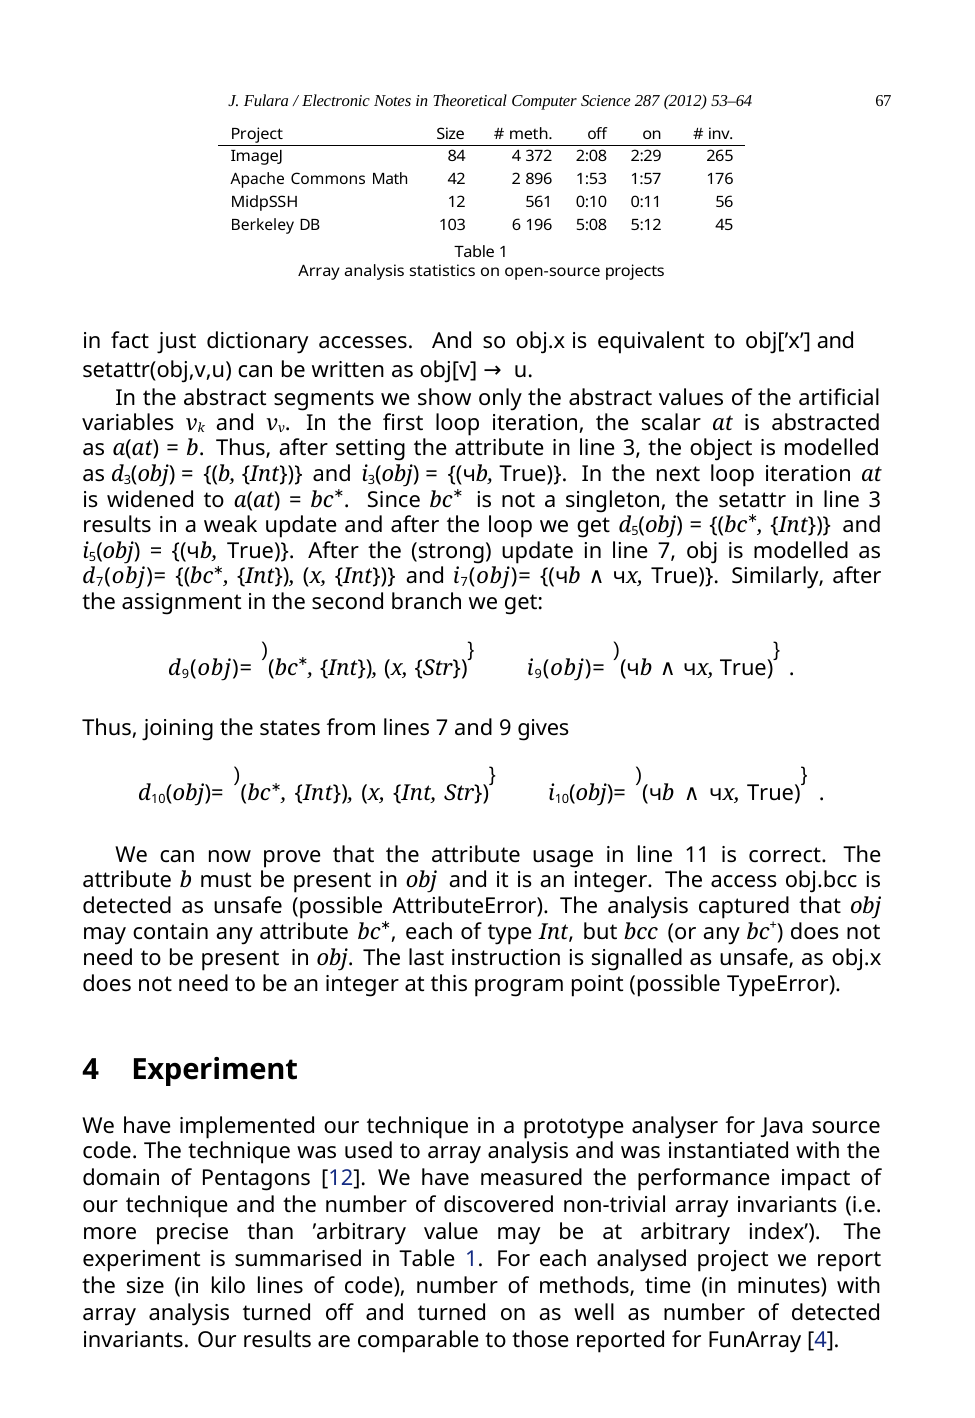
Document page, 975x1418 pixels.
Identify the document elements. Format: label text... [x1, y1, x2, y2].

table_cell 6 196 [478, 213, 564, 236]
table_cell 2:08 [564, 146, 619, 167]
table_cell 561 [478, 190, 564, 213]
table_cell 2 896 [478, 168, 564, 190]
table_cell 176 [673, 168, 745, 190]
text Table 1 [71, 243, 892, 261]
text setattr(obj,v,u) can be written as obj[v] → u. [82, 354, 912, 383]
table_cell 84 [424, 146, 477, 167]
text We can now prove that the attribute usage in line 11 is correct. The attribute b must be present in obj and it is an integer. The access obj.bcc is detected as unsafe (possible AttributeError). The analysis captured that obj may contain any attribute bc∗, each of type Int, but bcc (or any bc+) does not need to be present in obj. The last instruction is signalled as unsafe, as obj.x does not need to be an integer at this program point (possible TypeError). [82, 842, 881, 998]
table_cell 42 [424, 168, 477, 190]
subtitle Experiment [82, 1048, 912, 1088]
text d10(obj)= )(bc∗, {Int}), (x, {Int, Str})} i10(obj)= )(чb ∧ чx, True)} . [71, 763, 892, 807]
table_cell 0:11 [619, 190, 673, 213]
text In the abstract segments we show only the abstract values of the artificial variables vk and vv. In the first loop iteration, the scalar at is abstracted as a(at) = b. Thus, after setting the attribute in line 3, the object is modelled as d3(obj) = {(b, {Int})} and i3(obj) = {(чb, True)}. In the next loop iteration at is widened to a(at) = bc∗. Since bc∗ is not a singleton, the setattr in line 3 results in a weak update and after the loop we get d5(obj) = {(bc∗, {Int})} and i5(obj) = {(чb, True)}. After the (strong) update in line 7, obj is modelled as d7(obj)= {(bc∗, {Int}), (x, {Int})} and i7(obj)= {(чb ∧ чx, True)}. Similarly, after the assignment in the second branch we get: [82, 385, 881, 616]
table_header Project [218, 122, 424, 145]
table_cell 103 [424, 213, 477, 236]
table_cell 56 [673, 190, 745, 213]
table_cell 1:57 [619, 168, 673, 190]
table_header off [564, 122, 619, 145]
text in fact just dictionary accesses. And so obj.x is equivalent to obj[’x’] and [82, 324, 912, 354]
table_cell 1:53 [564, 168, 619, 190]
table_cell MidpSSH [218, 190, 424, 213]
table_cell 4 372 [478, 146, 564, 167]
table_cell 5:08 [564, 213, 619, 236]
table_cell 5:12 [619, 213, 673, 236]
table_cell Apache Commons Math [218, 168, 424, 190]
table_header # meth. [478, 122, 564, 145]
table_cell 45 [673, 213, 745, 236]
table_cell 2:29 [619, 146, 673, 167]
table_cell Berkeley DB [218, 213, 424, 236]
table_cell 265 [673, 146, 745, 167]
text Thus, joining the states from lines 7 and 9 gives [82, 712, 912, 741]
text We have implemented our technique in a prototype analyser for Java source code. The technique was used to array analysis and was instantiated with the domain of Pentagons [12]. We have measured the performance impact of our technique and the number of discovered non-trivial array invariants (i.e. more precise than ’arbitrary value may be at arbitrary index’). The experiment is summarised in Table 1. For each analysed project we report the size (in kilo lines of code), number of methods, time (in minutes) with array analysis turned off and turned on as well as number of detected invariants. Our results are comparable to those reported for FunArray [4]. [82, 1112, 881, 1353]
table_cell 0:10 [564, 190, 619, 213]
table_header # inv. [673, 122, 745, 145]
table_cell ImageJ [218, 146, 424, 167]
table_header Size [424, 122, 477, 145]
text Array analysis statistics on open-source projects [71, 261, 892, 280]
text d9(obj)= )(bc∗, {Int}), (x, {Str})} i9(obj)= )(чb ∧ чx, True)} . [71, 638, 892, 682]
table_header on [619, 122, 673, 145]
table_cell 12 [424, 190, 477, 213]
